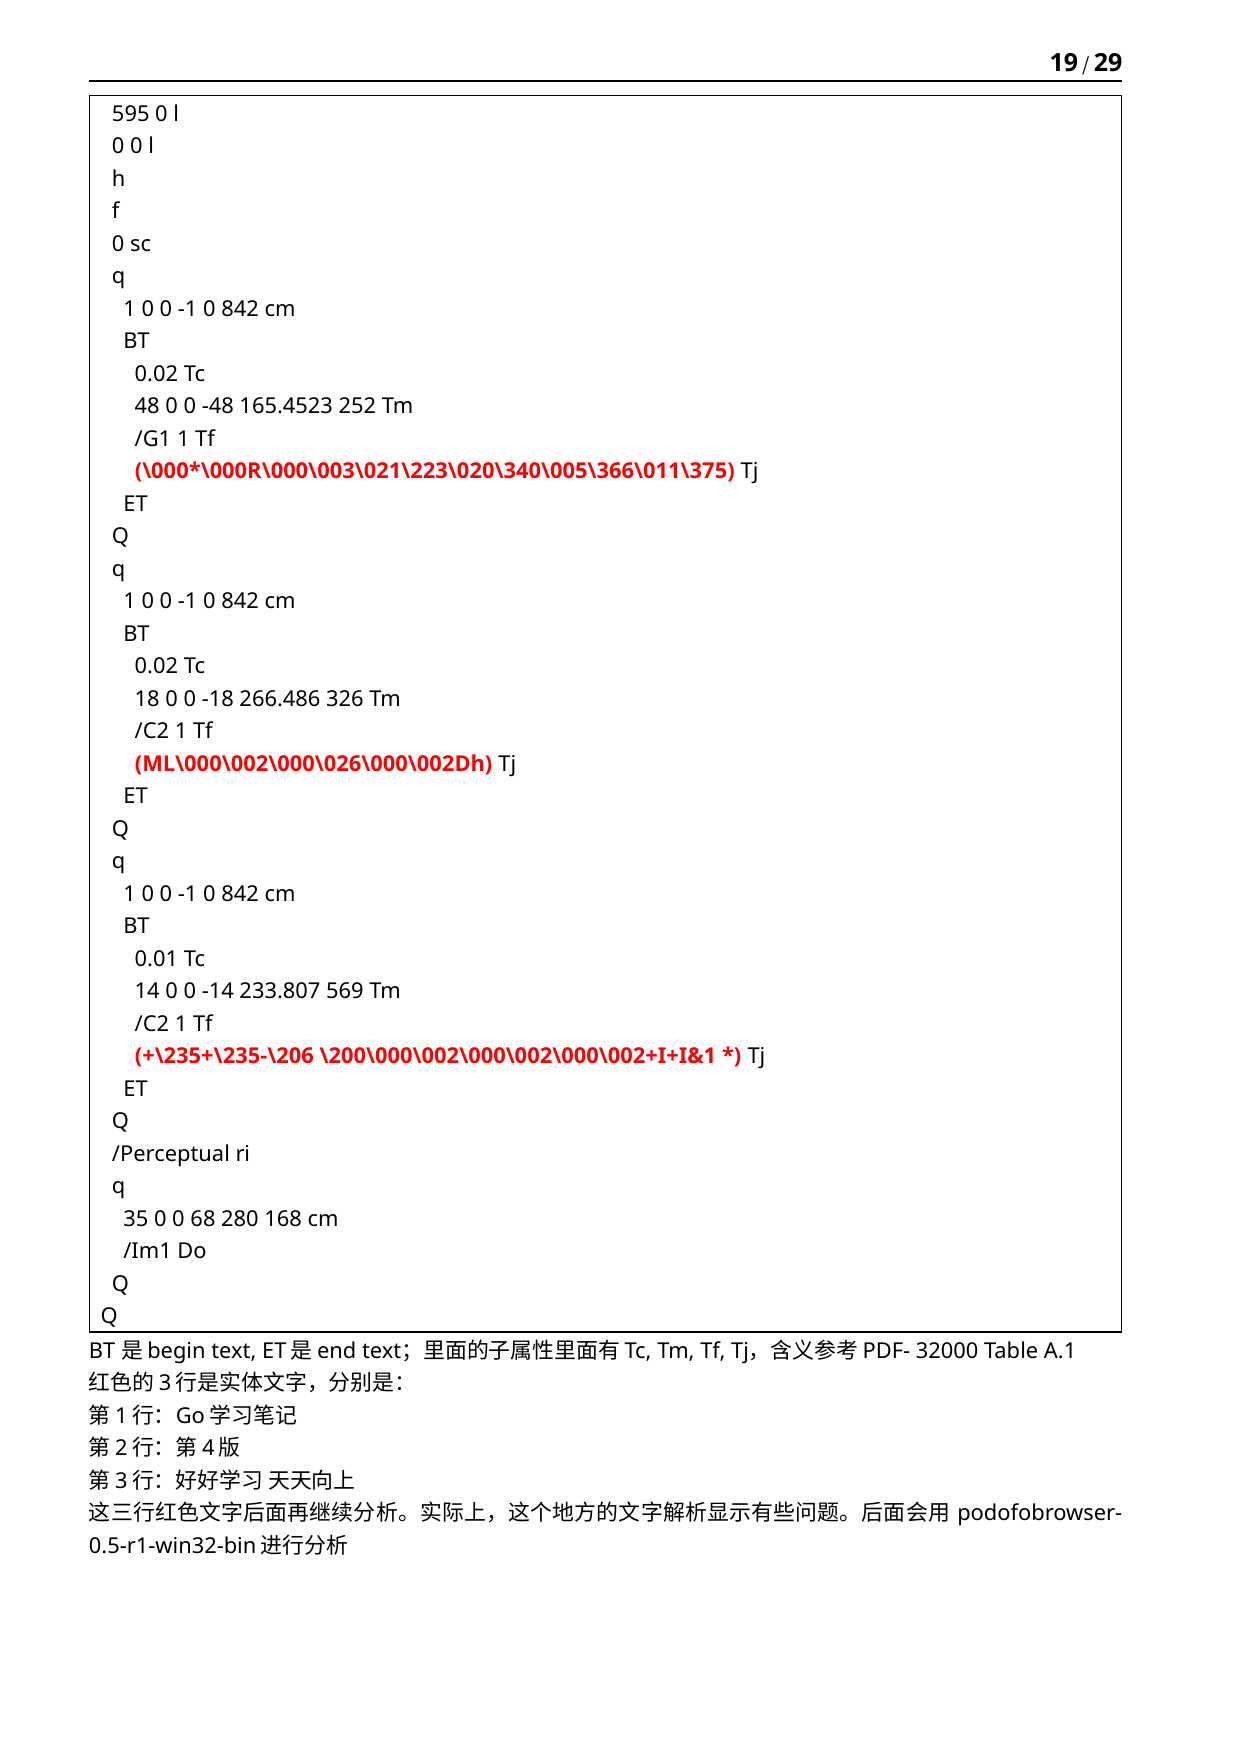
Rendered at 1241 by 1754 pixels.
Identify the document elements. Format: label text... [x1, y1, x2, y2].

text 第2行：第4版 [89, 1430, 1122, 1462]
text BT 是begin text, ET是end text；里面的子属性里面有Tc, Tm, Tf, Tj，含义参考PDF- 32000 Table A.1 [89, 1333, 1122, 1365]
text 红色的3行是实体文字，分别是： [89, 1365, 1122, 1397]
text 第3行：好好学习 天天向上 [89, 1462, 1122, 1495]
text 这三行红色文字后面再继续分析。实际上，这个地方的文字解析显示有些问题。后面会用podofobrowser-0.5-r1-win32-bin进行分析 [89, 1495, 1122, 1560]
text 第1行：Go学习笔记 [89, 1397, 1122, 1430]
